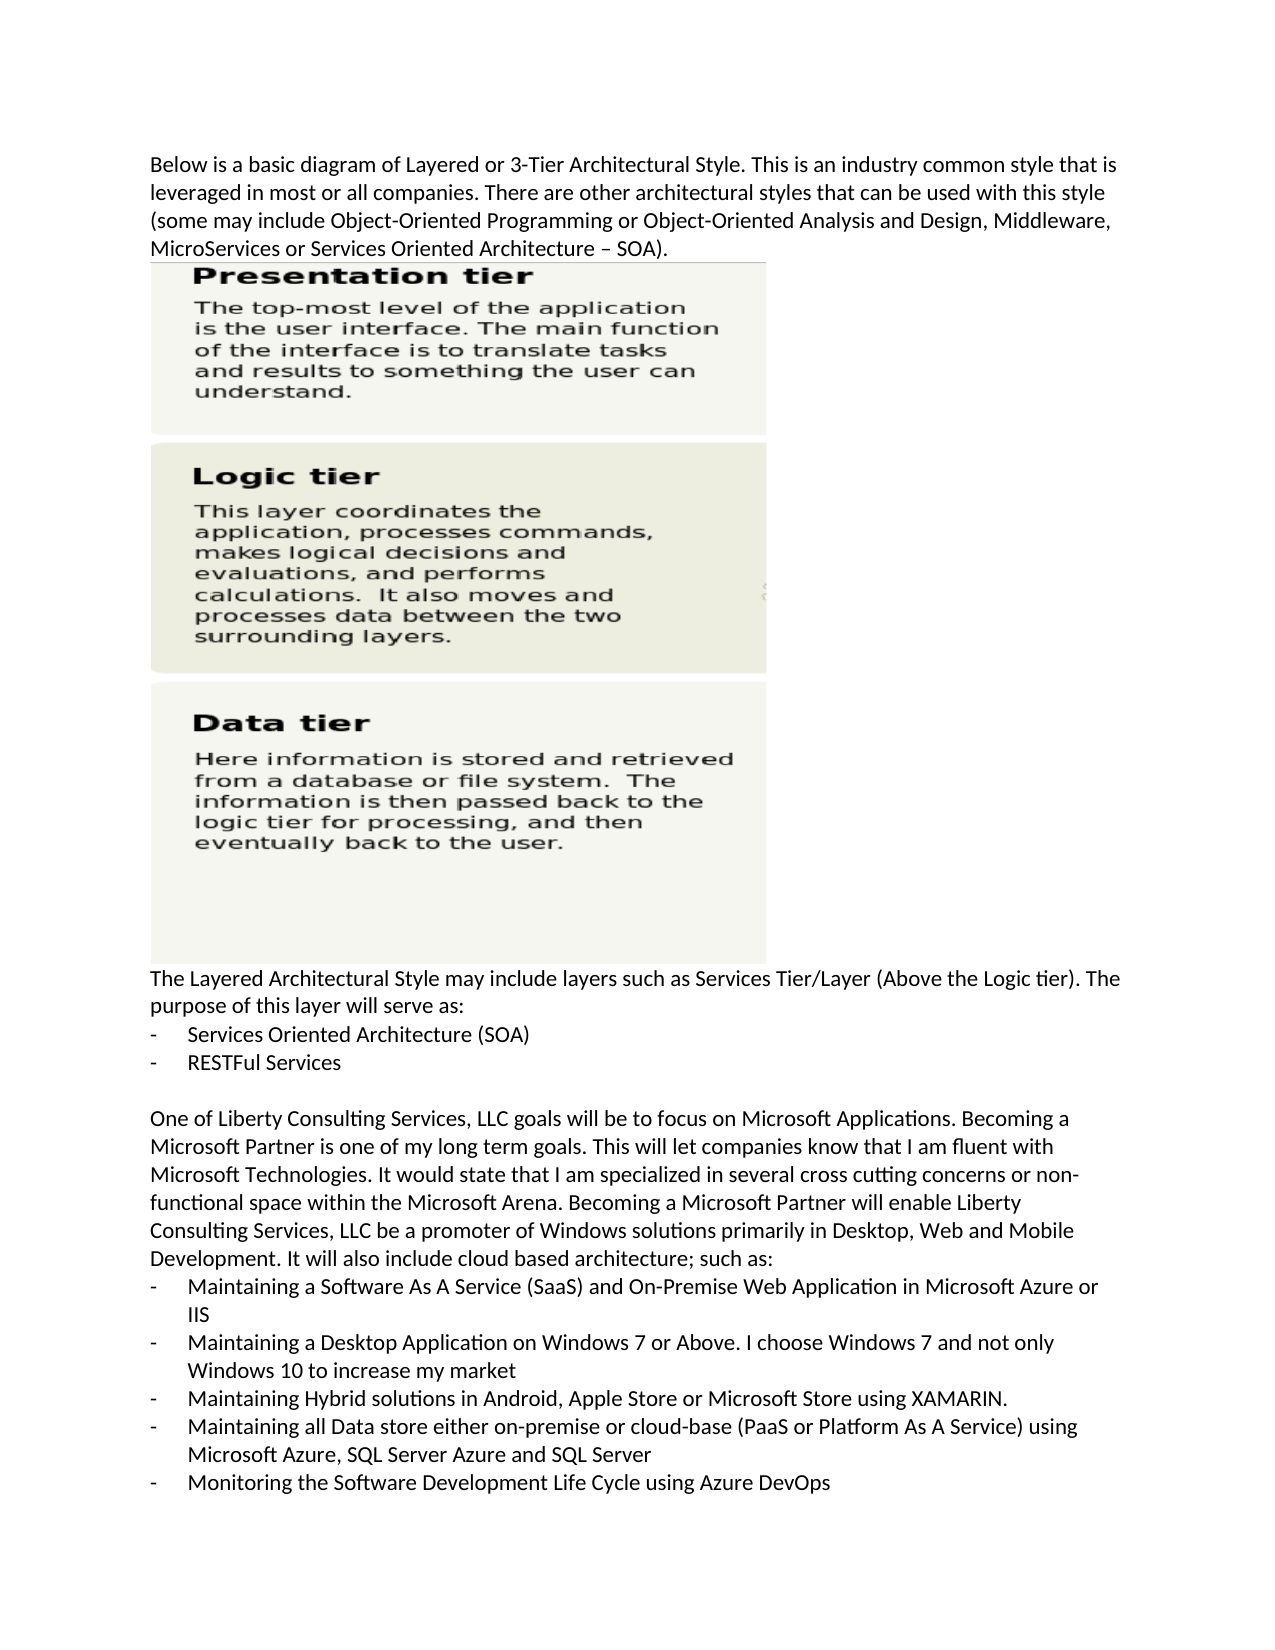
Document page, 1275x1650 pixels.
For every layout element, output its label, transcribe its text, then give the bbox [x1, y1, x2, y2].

text One of Liberty Consulting Services, LLC goals will be to focus on Microsoft Applications. Becoming a Microsoft Partner is one of my long term goals. This will let companies know that I am fluent with Microsoft Technologies. It would state that I am specialized in several cross cutting concerns or non-functional space within the Microsoft Arena. Becoming a Microsoft Partner will enable Liberty Consulting Services, LLC be a promoter of Windows solutions primarily in Desktop, Web and Mobile Development. It will also include cloud based architecture; such as: [150, 1104, 1125, 1272]
picture [150, 262, 767, 964]
text The Layered Architectural Style may include layers such as Services Tier/Layer (Above the Logic tier). The purpose of this layer will serve as: [150, 964, 1125, 1020]
list Monitoring the Software Development Life Cycle using Azure DevOps [150, 1468, 1125, 1496]
list Maintaining a Desktop Application on Windows 7 or Above. I choose Windows 7 and not only Windows 10 to increase my market [150, 1328, 1125, 1384]
list RESTFul Services [150, 1048, 1125, 1076]
list Services Oriented Architecture (SOA) [150, 1020, 1125, 1048]
text Below is a basic diagram of Layered or 3-Tier Architectural Style. This is an industry common style that is leveraged in most or all companies. There are other architectural styles that can be used with this style (some may include Object-Oriented Programming or Object-Oriented Analysis and Design, Middleware, MicroServices or Services Oriented Architecture – SOA). [150, 150, 1125, 262]
list Maintaining a Software As A Service (SaaS) and On-Premise Web Application in Microsoft Azure or IIS [150, 1272, 1125, 1328]
list Maintaining Hybrid solutions in Android, Apple Store or Microsoft Store using XAMARIN. [150, 1384, 1125, 1412]
list Maintaining all Data store either on-premise or cloud-base (PaaS or Platform As A Service) using Microsoft Azure, SQL Server Azure and SQL Server [150, 1412, 1125, 1468]
